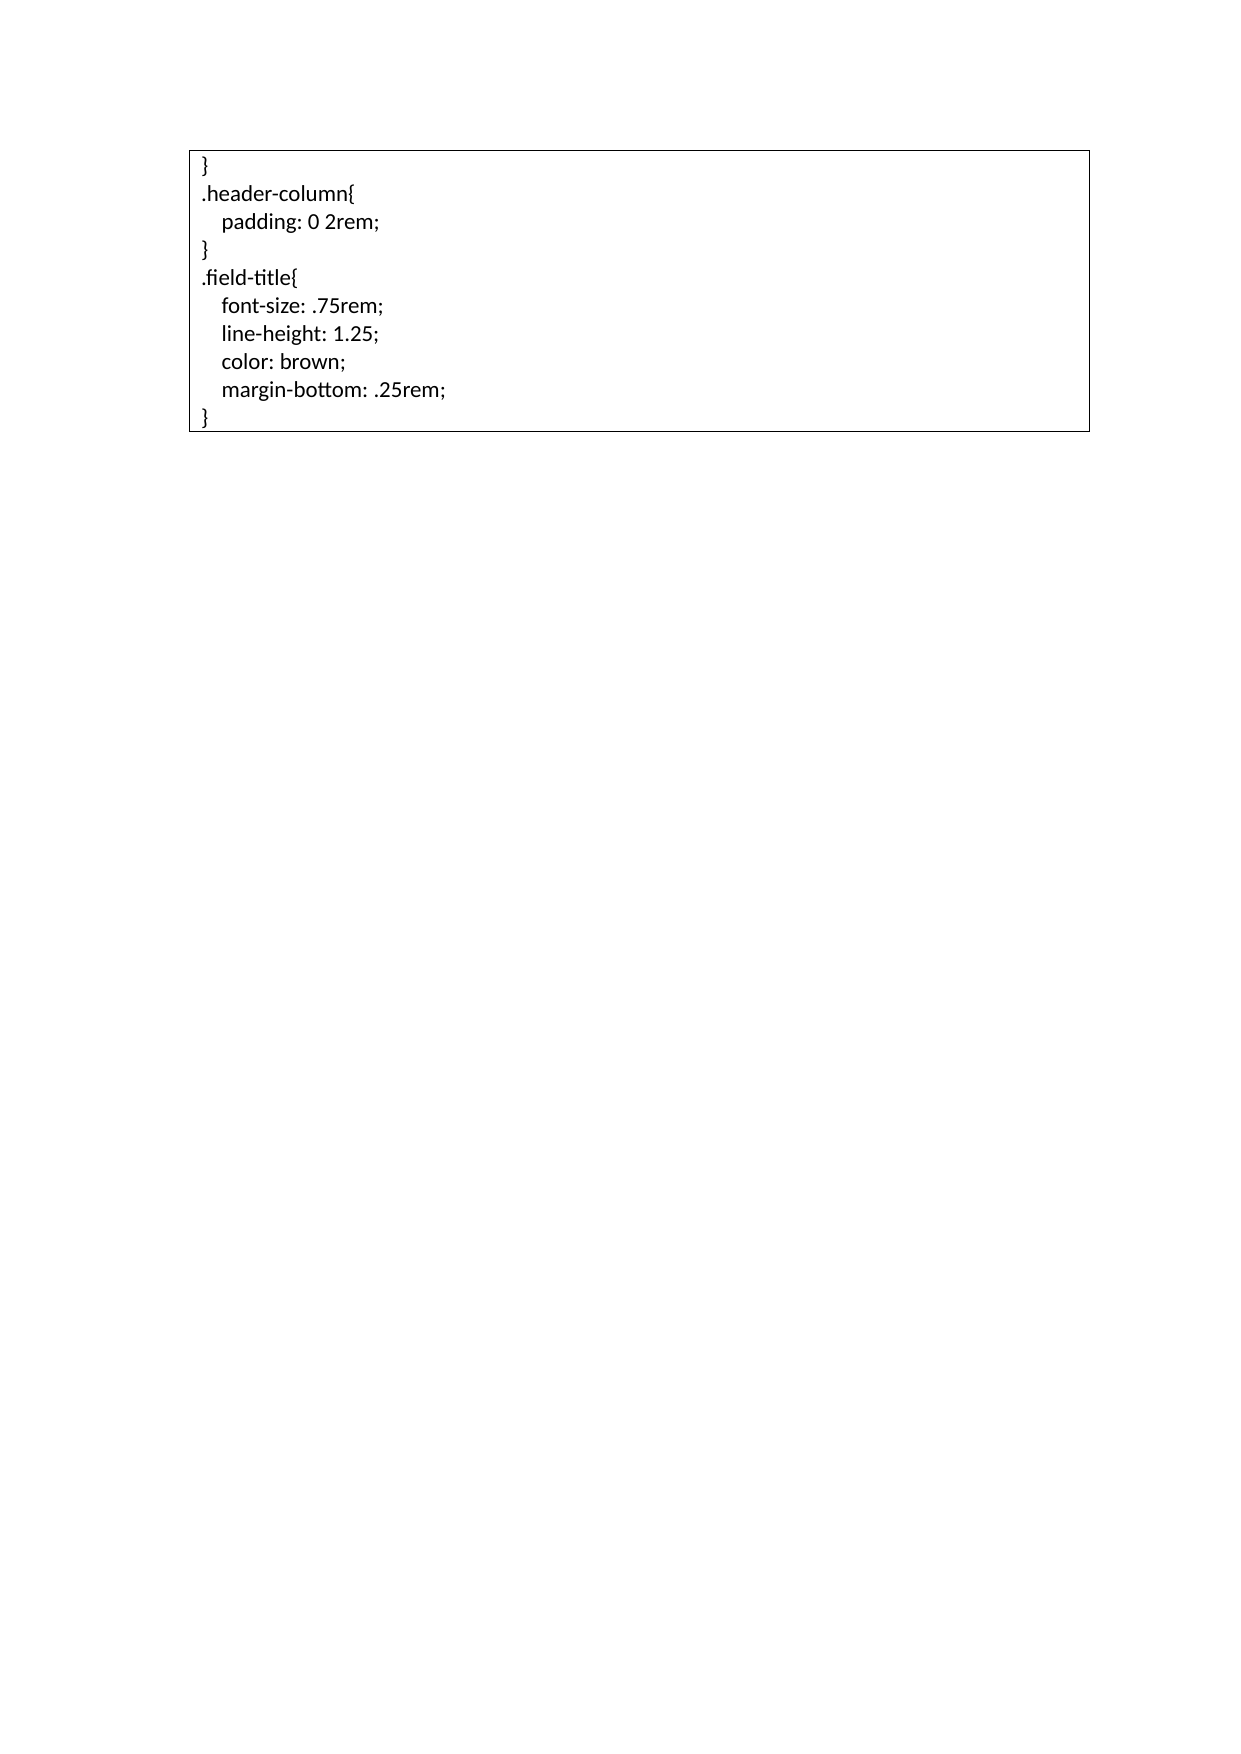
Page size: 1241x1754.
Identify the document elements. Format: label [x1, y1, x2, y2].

table_header [190, 151, 1089, 431]
